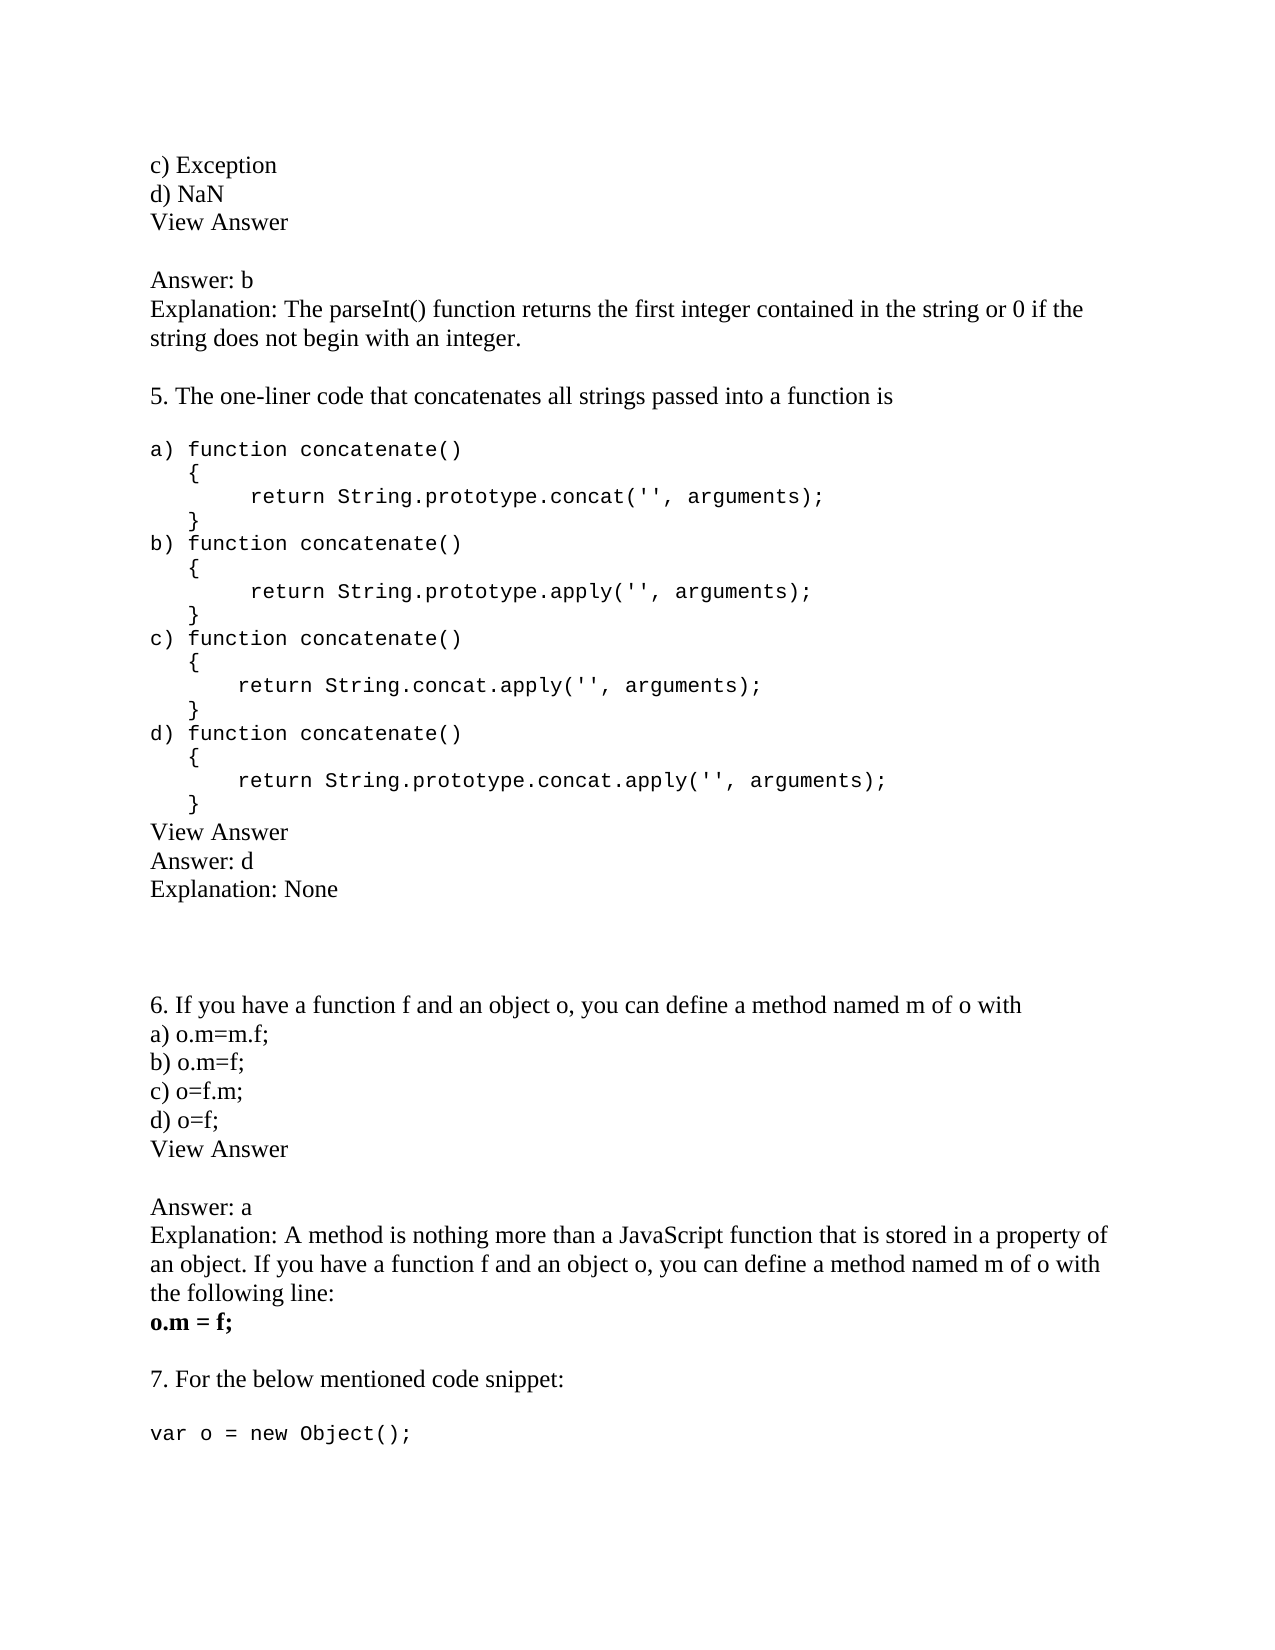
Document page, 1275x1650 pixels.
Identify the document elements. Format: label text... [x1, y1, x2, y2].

text } [150, 510, 1125, 533]
text d) function concatenate() [150, 722, 1125, 746]
text return String.prototype.concat.apply('', arguments); [150, 770, 1125, 793]
text { [150, 652, 1125, 675]
text Answer: a Explanation: A method is nothing more than a JavaScript function that is stored in a property of an object. If you have a function f and an object o, you can define a method named m of o with the following line: o.m = f; [150, 1192, 1125, 1335]
text c) function concatenate() [150, 628, 1125, 652]
text 7. For the below mentioned code snippet: [150, 1364, 1125, 1393]
text b) function concatenate() [150, 533, 1125, 557]
text Answer: d Explanation: None [150, 846, 1125, 903]
text 6. If you have a function f and an object o, you can define a method named m of o with a) o.m=m.f; b) o.m=f; c) o=f.m; d) o=f; View Answer [150, 990, 1125, 1162]
text } [150, 793, 1125, 817]
text return String.prototype.concat('', arguments); [150, 486, 1125, 510]
text return String.prototype.apply('', arguments); [150, 581, 1125, 604]
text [150, 150, 1125, 236]
text 5. The one-liner code that concatenates all strings passed into a function is [150, 381, 1125, 409]
text } [150, 604, 1125, 628]
text var o = new Object(); [150, 1422, 1125, 1446]
text View Answer [150, 817, 1125, 846]
text return String.concat.apply('', arguments); [150, 675, 1125, 699]
text { [150, 557, 1125, 581]
text { [150, 462, 1125, 486]
text a) function concatenate() [150, 439, 1125, 462]
text } [150, 699, 1125, 722]
text { [150, 746, 1125, 770]
text Answer: b Explanation: The parseInt() function returns the first integer contained in the string or 0 if the string does not begin with an integer. [150, 265, 1125, 352]
